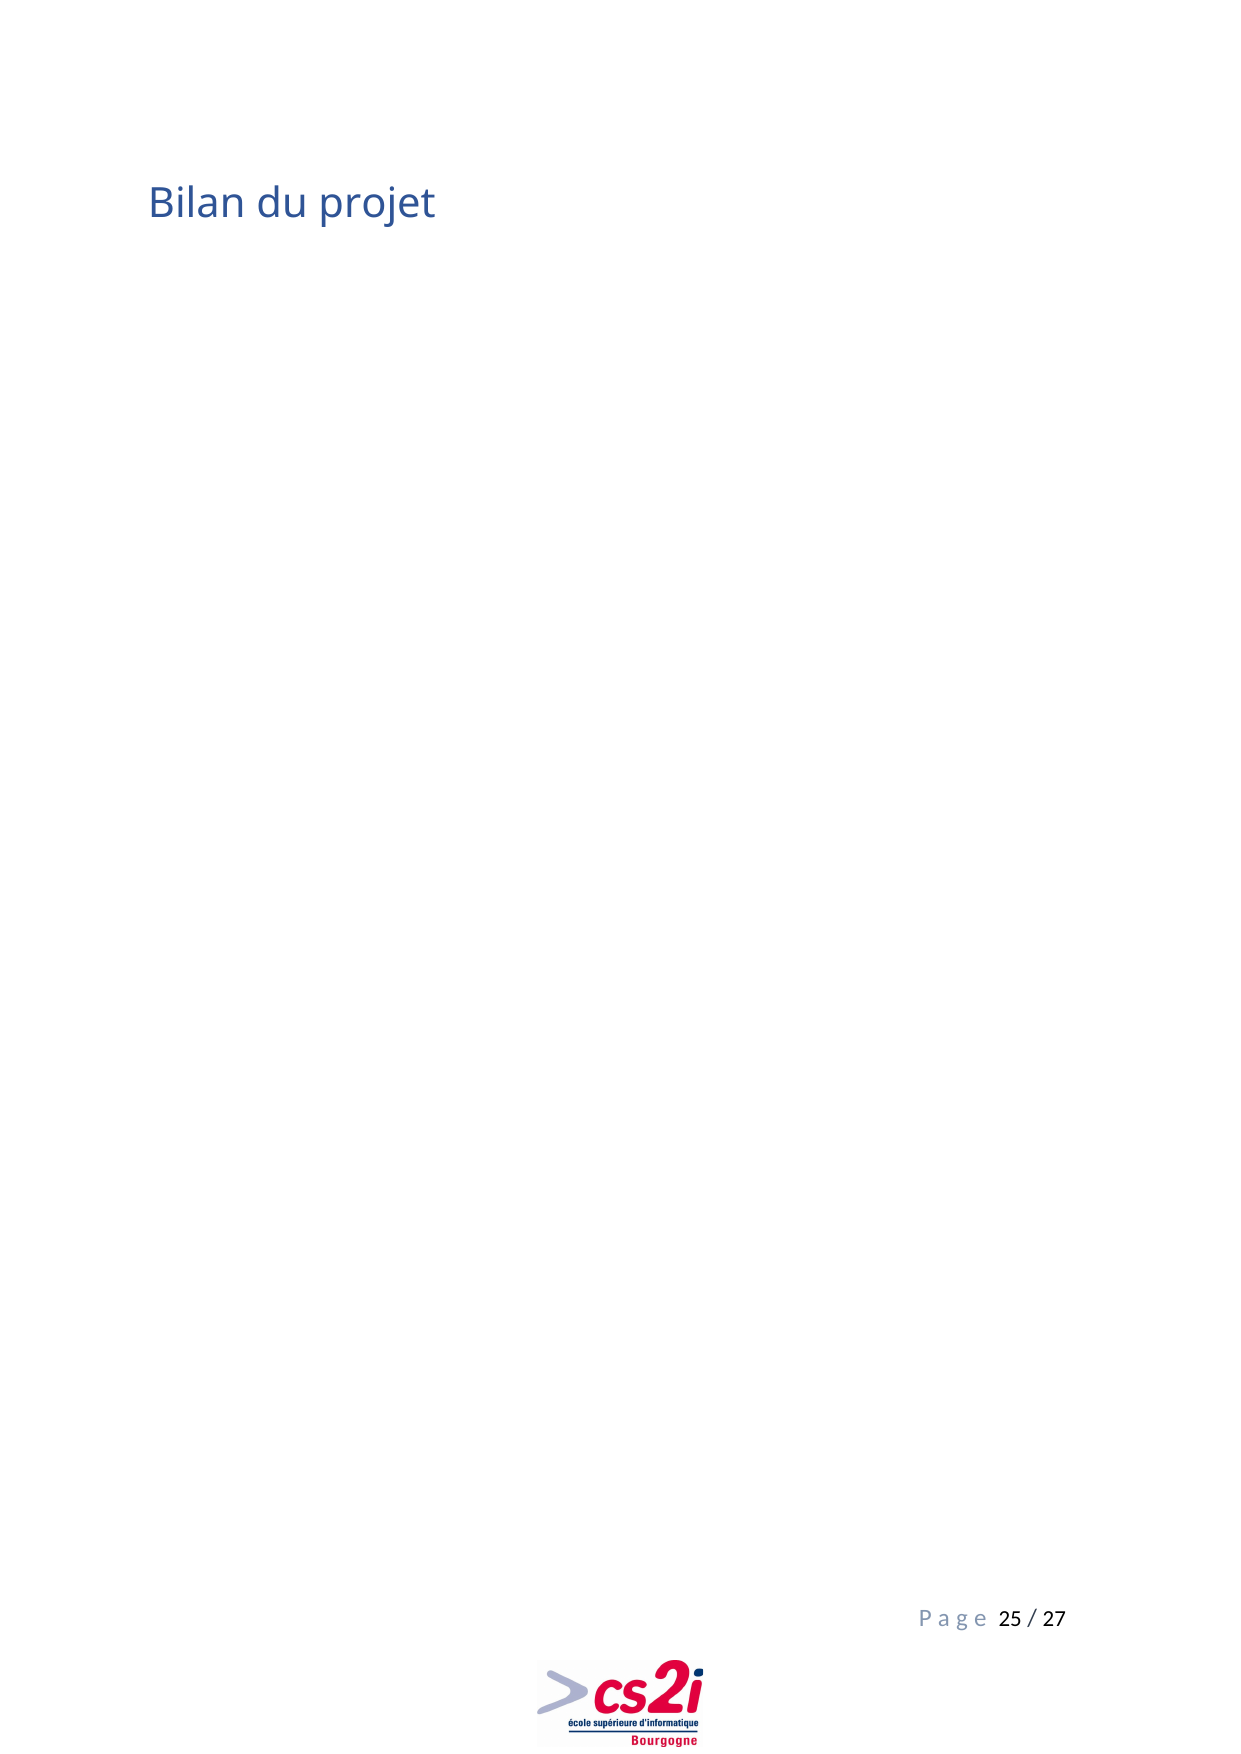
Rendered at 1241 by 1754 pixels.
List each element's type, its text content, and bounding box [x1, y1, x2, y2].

picture [537, 1660, 704, 1747]
subtitle Bilan du projet [148, 173, 1093, 229]
